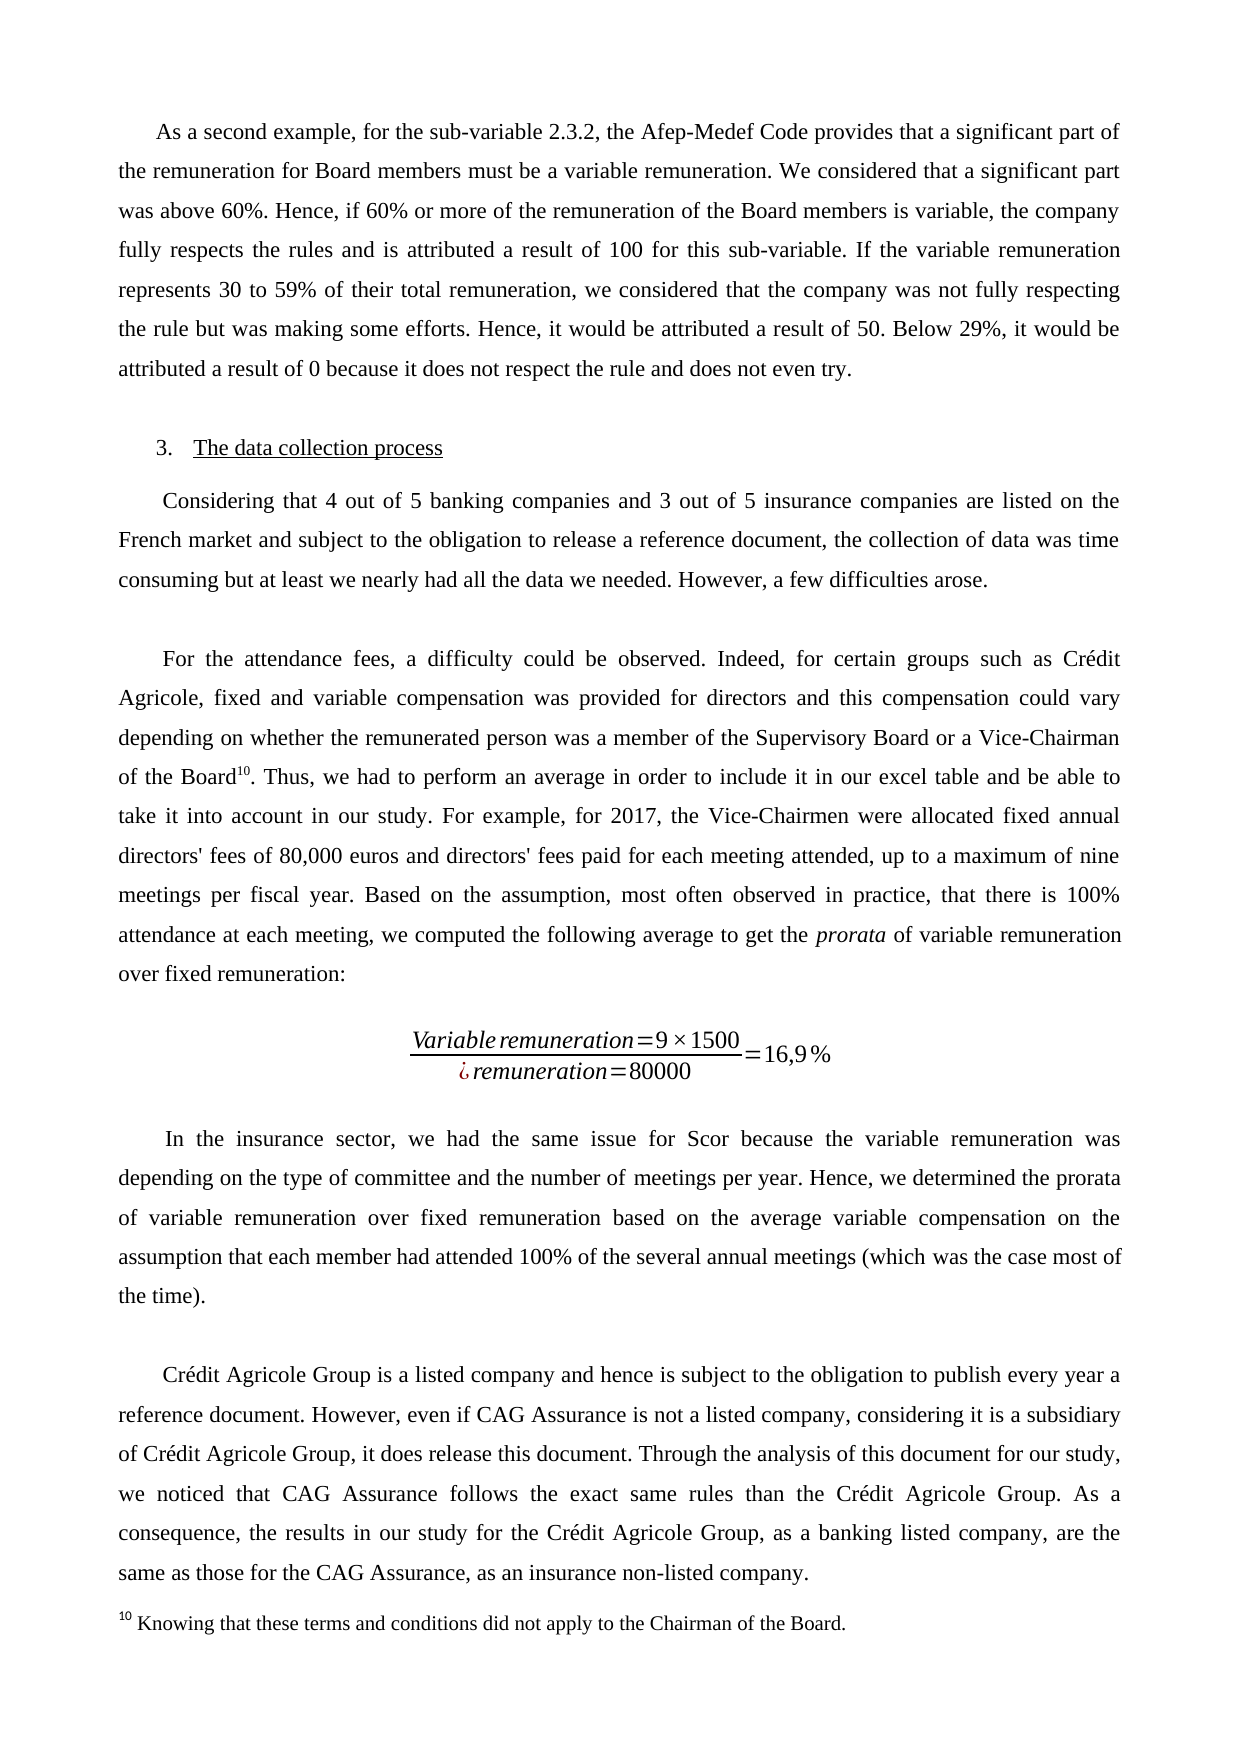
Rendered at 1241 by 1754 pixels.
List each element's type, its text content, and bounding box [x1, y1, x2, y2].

text In the insurance sector, we had the same issue for Scor because the variable remuneration was depending on the type of committee and the number of meetings per year. Hence, we determined the prorata of variable remuneration over fixed remuneration based on the average variable compensation on the assumption that each member had attended 100% of the several annual meetings (which was the case most of the time). [118, 1125, 1122, 1309]
text Considering that 4 out of 5 banking companies and 3 out of 5 insurance companies are listed on the French market and subject to the obligation to release a reference document, the collection of data was time consuming but at least we nearly had all the data we needed. However, a few difficulties arose. [118, 487, 1122, 592]
text For the attendance fees, a difficulty could be observed. Indeed, for certain groups such as Crédit Agricole, fixed and variable compensation was provided for directors and this compensation could vary depending on whether the remunerated person was a member of the Supervisory Board or a Vice-Chairman of the Board. Thus, we had to perform an average in order to include it in our excel table and be able to take it into account in our study. For example, for 2017, the Vice-Chairmen were allocated fixed annual directors' fees of 80,000 euros and directors' fees paid for each meeting attended, up to a maximum of nine meetings per fiscal year. Based on the assumption, most often observed in practice, that there is 100% attendance at each meeting, we computed the following average to get the prorata of variable remuneration over fixed remuneration: [118, 644, 1122, 987]
list The data collection process [156, 434, 1122, 460]
text As a second example, for the sub-variable 2.3.2, the Afep-Medef Code provides that a significant part of the remuneration for Board members must be a variable remuneration. We considered that a significant part was above 60%. Hence, if 60% or more of the remuneration of the Board members is variable, the company fully respects the rules and is attributed a result of 100 for this sub-variable. If the variable remuneration represents 30 to 59% of their total remuneration, we considered that the company was not fully respecting the rule but was making some efforts. Hence, it would be attributed a result of 50. Below 29%, it would be attributed a result of 0 because it does not respect the rule and does not even try. [118, 118, 1122, 381]
text Crédit Agricole Group is a listed company and hence is subject to the obligation to publish every year a reference document. However, even if CAG Assurance is not a listed company, considering it is a subsidiary of Crédit Agricole Group, it does release this document. Through the analysis of this document for our study, we noticed that CAG Assurance follows the exact same rules than the Crédit Agricole Group. As a consequence, the results in our study for the Crédit Agricole Group, as a banking listed company, are the same as those for the CAG Assurance, as an insurance non-listed company. [118, 1362, 1122, 1585]
